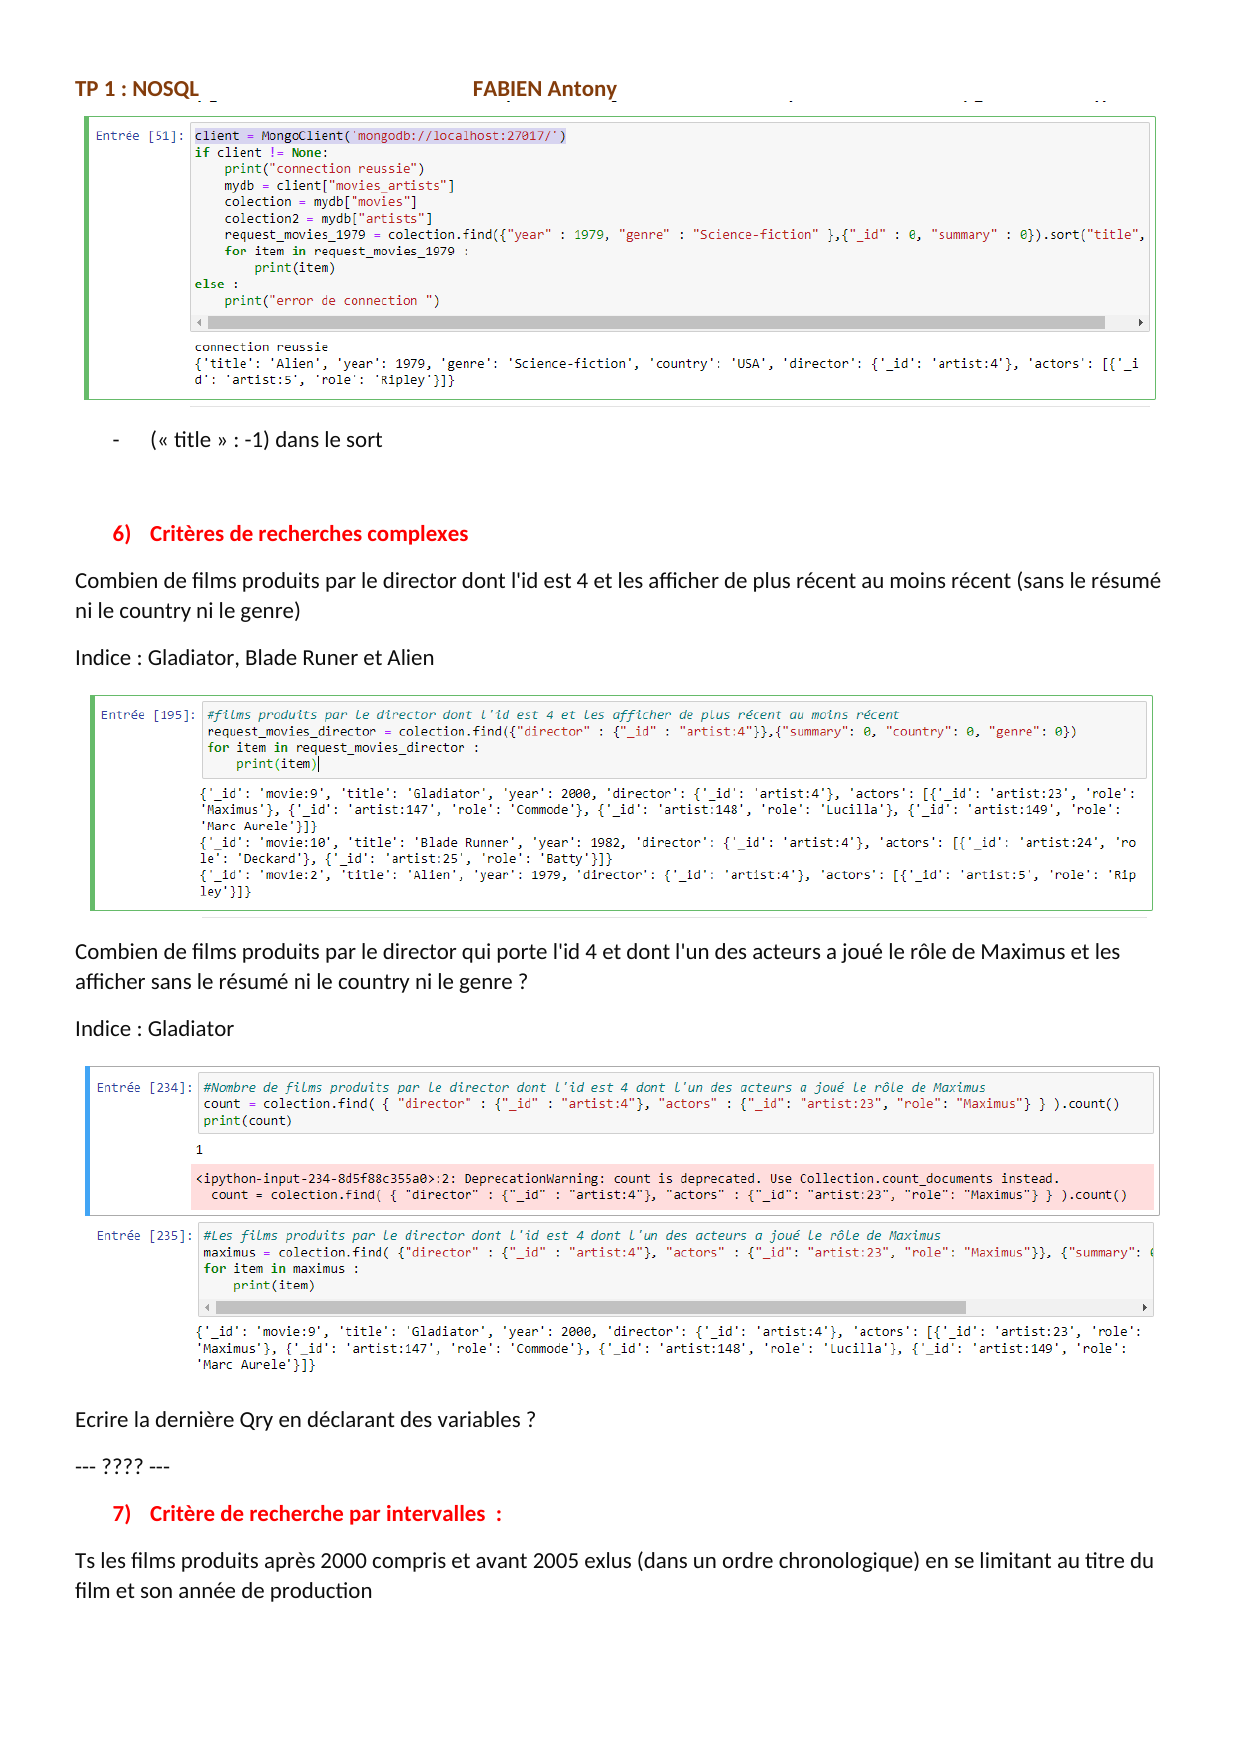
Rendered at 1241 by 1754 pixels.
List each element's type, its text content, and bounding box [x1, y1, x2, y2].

picture [75, 690, 1166, 918]
list Critère de recherche par intervalles : [112, 1499, 1165, 1527]
text --- ???? --- [75, 1452, 1165, 1481]
text Indice : Gladiator, Blade Runer et Alien [75, 643, 1165, 671]
picture [75, 1060, 1166, 1387]
text Indice : Gladiator [75, 1014, 1165, 1042]
picture [75, 101, 1166, 407]
text Ecrire la dernière Qry en déclarant des variables ? [75, 1406, 1165, 1434]
text Ts les films produits après 2000 compris et avant 2005 exlus (dans un ordre chronologique) en se limitant au titre du film et son année de production [75, 1546, 1165, 1604]
list (« title » : -1) dans le sort [112, 426, 1165, 453]
list Critères de recherches complexes [112, 519, 1165, 547]
text Combien de films produits par le director dont l'id est 4 et les afficher de plus récent au moins récent (sans le résumé ni le country ni le genre) [75, 566, 1165, 624]
text Combien de films produits par le director qui porte l'id 4 et dont l'un des acteurs a joué le rôle de Maximus et les afficher sans le résumé ni le country ni le genre ? [75, 937, 1165, 995]
